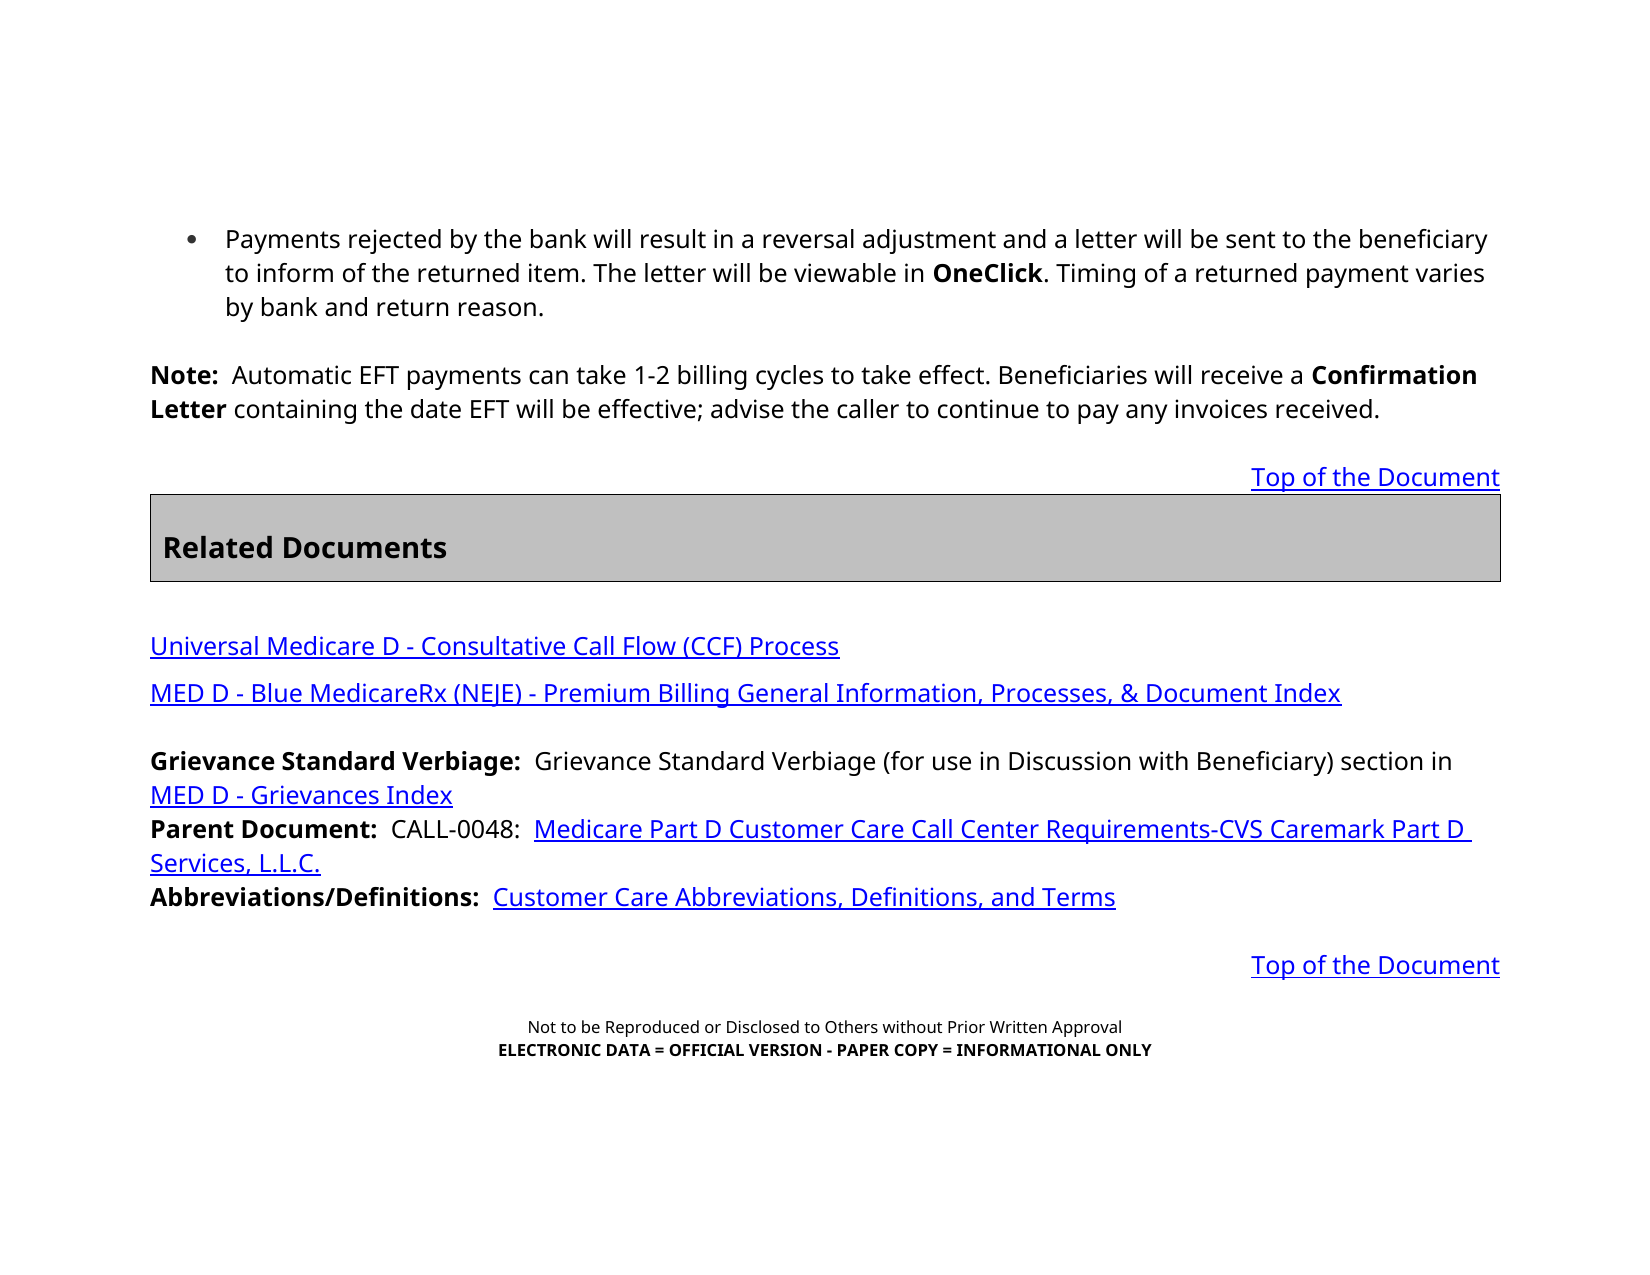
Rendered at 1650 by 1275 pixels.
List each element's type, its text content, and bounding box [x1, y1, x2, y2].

text Universal Medicare D - Consultative Call Flow (CCF) Process [150, 629, 1500, 663]
list Payments rejected by the bank will result in a reversal adjustment and a letter will be sent to the beneficiary to inform of the returned item. The letter will be viewable in OneClick. Timing of a returned payment varies by bank and return reason. [187, 222, 1500, 324]
text Note: Automatic EFT payments can take 1-2 billing cycles to take effect. Beneficiaries will receive a Confirmation Letter containing the date EFT will be effective; advise the caller to continue to pay any invoices received. [150, 358, 1500, 426]
table_header Related Documents [151, 495, 1500, 581]
text Top of the Document [150, 948, 1500, 982]
text Grievance Standard Verbiage: Grievance Standard Verbiage (for use in Discussion with Beneficiary) section in MED D - Grievances Index [150, 743, 1500, 811]
text Parent Document: CALL-0048: Medicare Part D Customer Care Call Center Requirements-CVS Caremark Part D Services, L.L.C. [150, 811, 1500, 879]
text Abbreviations/Definitions: Customer Care Abbreviations, Definitions, and Terms [150, 879, 1500, 914]
text Top of the Document [150, 460, 1500, 494]
text MED D - Blue MedicareRx (NEJE) - Premium Billing General Information, Processes, & Document Index [150, 675, 1500, 709]
text ELECTRONIC DATA = OFFICIAL VERSION - PAPER COPY = INFORMATIONAL ONLY [150, 1038, 1500, 1061]
text Not to be Reproduced or Disclosed to Others without Prior Written Approval [150, 1016, 1500, 1038]
